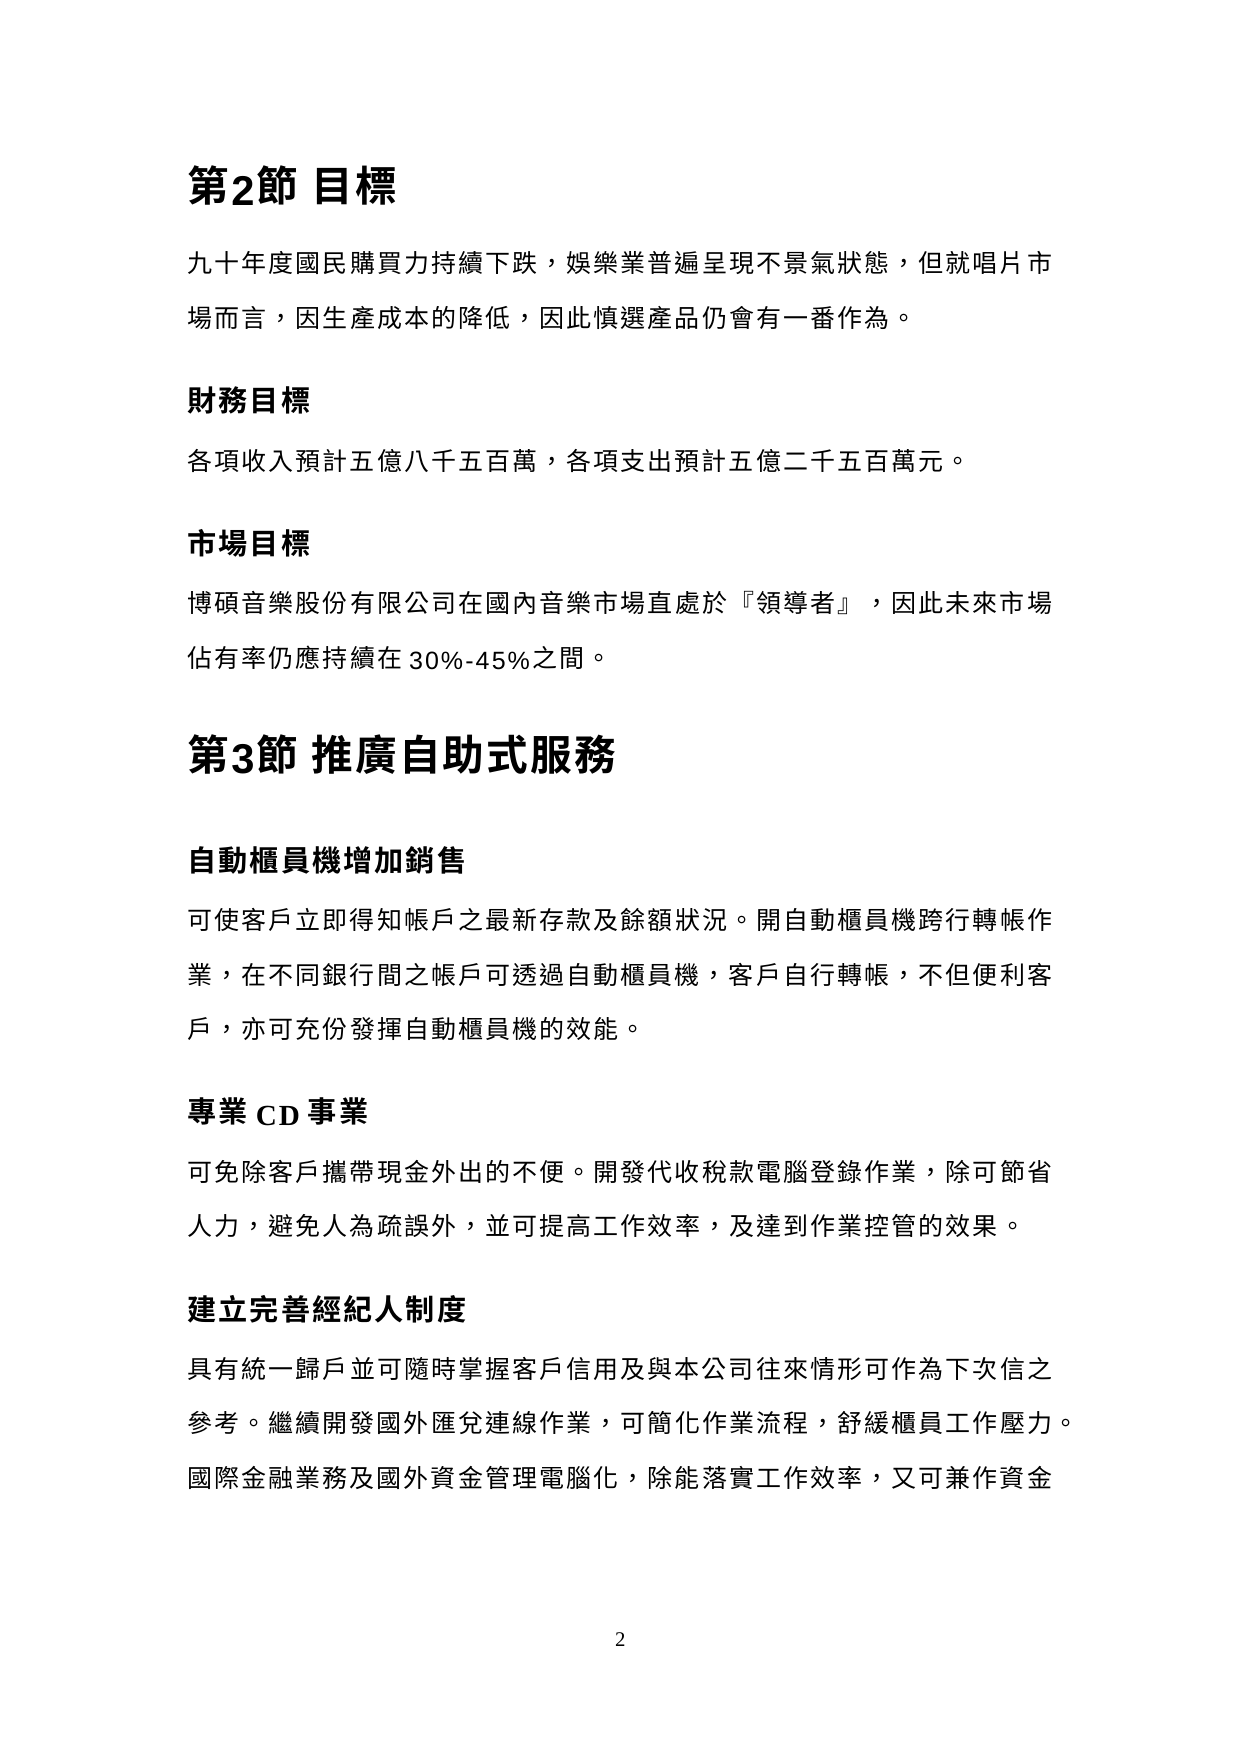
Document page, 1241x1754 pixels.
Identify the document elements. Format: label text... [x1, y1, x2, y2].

text 各項收入預計五億八千五百萬，各項支出預計五億二千五百萬元。 [187, 441, 1053, 477]
text 九十年度國民購買力持續下跌，娛樂業普遍呈現不景氣狀態，但就唱片市場而言，因生產成本的降低，因此慎選產品仍會有一番作為。 [187, 244, 1053, 334]
subtitle 財務目標 [187, 378, 1053, 420]
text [187, 1349, 1053, 1494]
subtitle 推廣自助式服務 [187, 722, 1053, 782]
subtitle 建立完善經紀人制度 [187, 1286, 1053, 1328]
text 可免除客戶攜帶現金外出的不便。開發代收稅款電腦登錄作業，除可節省人力，避免人為疏誤外，並可提高工作效率，及達到作業控管的效果。 [187, 1152, 1053, 1243]
subtitle 專業CD事業 [187, 1089, 1053, 1131]
subtitle 目標 [187, 153, 1053, 214]
subtitle 自動櫃員機增加銷售 [187, 837, 1053, 879]
subtitle 市場目標 [187, 521, 1053, 563]
text 可使客戶立即得知帳戶之最新存款及餘額狀況。開自動櫃員機跨行轉帳作業，在不同銀行間之帳戶可透過自動櫃員機，客戶自行轉帳，不但便利客戶，亦可充份發揮自動櫃員機的效能。 [187, 901, 1053, 1046]
text 博碩音樂股份有限公司在國內音樂市場直處於『領導者』，因此未來市場佔有率仍應持續在30%-45%之間。 [187, 584, 1053, 674]
